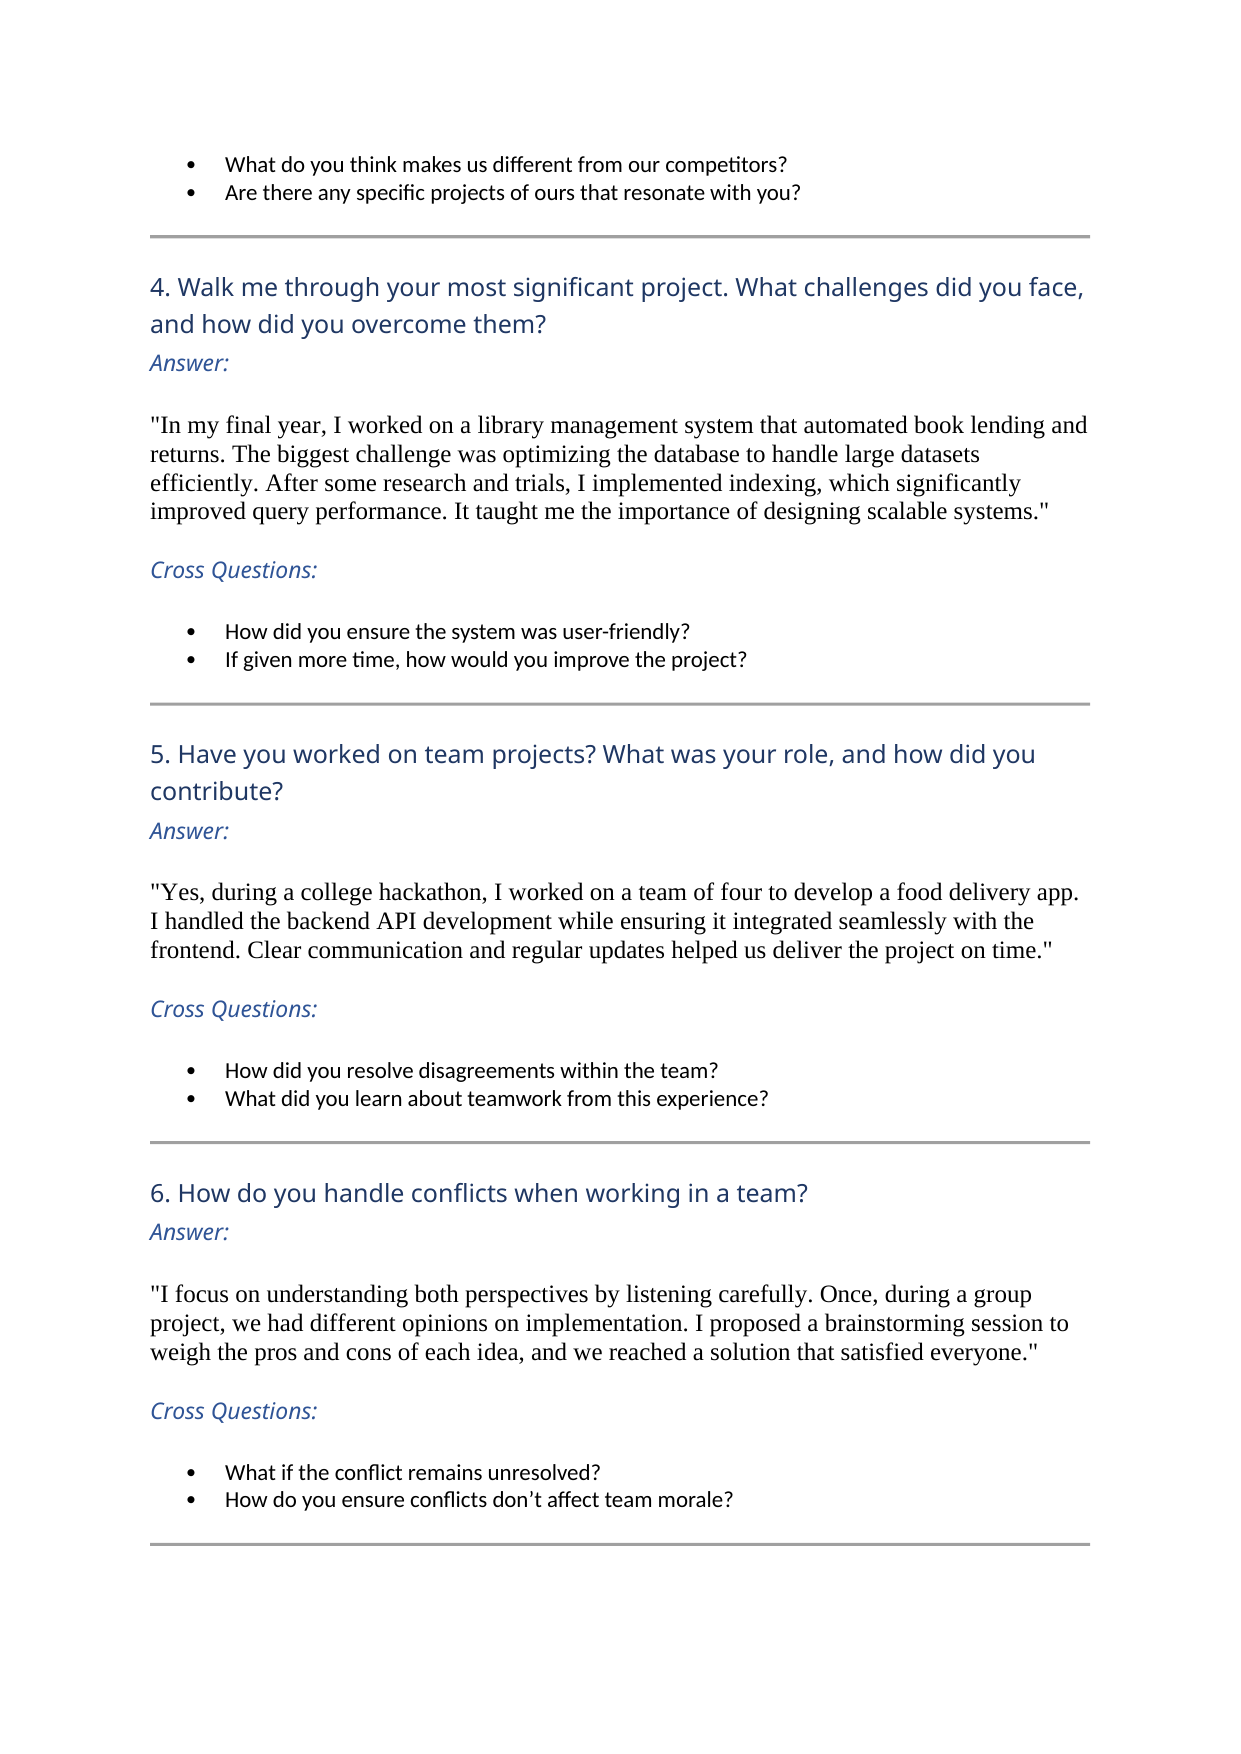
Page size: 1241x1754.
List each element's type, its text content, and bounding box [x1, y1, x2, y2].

list Are there any specific projects of ours that resonate with you? [187, 178, 1090, 206]
list What do you think makes us different from our competitors? [187, 150, 1090, 178]
text "I focus on understanding both perspectives by listening carefully. Once, during a group project, we had different opinions on implementation. I proposed a brainstorming session to weigh the pros and cons of each idea, and we reached a solution that satisfied everyone." [150, 1279, 1090, 1366]
subtitle Answer: [150, 1216, 1090, 1248]
subtitle 5. Have you worked on team projects? What was your role, and how did you contribute? [150, 737, 1090, 808]
list How do you ensure conflicts don’t affect team morale? [187, 1486, 1090, 1514]
subtitle 6. How do you handle conflicts when working in a team? [150, 1175, 1090, 1209]
subtitle 4. Walk me through your most significant project. What challenges did you face, and how did you overcome them? [150, 269, 1090, 340]
subtitle Cross Questions: [150, 1395, 1090, 1426]
subtitle Answer: [150, 814, 1090, 846]
list How did you ensure the system was user-friendly? [187, 617, 1090, 645]
subtitle Cross Questions: [150, 554, 1090, 586]
text "In my final year, I worked on a library management system that automated book lending and returns. The biggest challenge was optimizing the database to handle large datasets efficiently. After some research and trials, I implemented indexing, which significantly improved query performance. It taught me the importance of designing scalable systems." [150, 410, 1090, 525]
list What did you learn about teamwork from this experience? [187, 1084, 1090, 1112]
list How did you resolve disagreements within the team? [187, 1056, 1090, 1084]
subtitle Cross Questions: [150, 993, 1090, 1024]
list If given more time, how would you improve the project? [187, 645, 1090, 673]
list What if the conflict remains unresolved? [187, 1458, 1090, 1486]
subtitle Answer: [150, 347, 1090, 378]
text "Yes, during a college hackathon, I worked on a team of four to develop a food delivery app. I handled the backend API development while ensuring it integrated seamlessly with the frontend. Clear communication and regular updates helped us deliver the project on time." [150, 877, 1090, 964]
